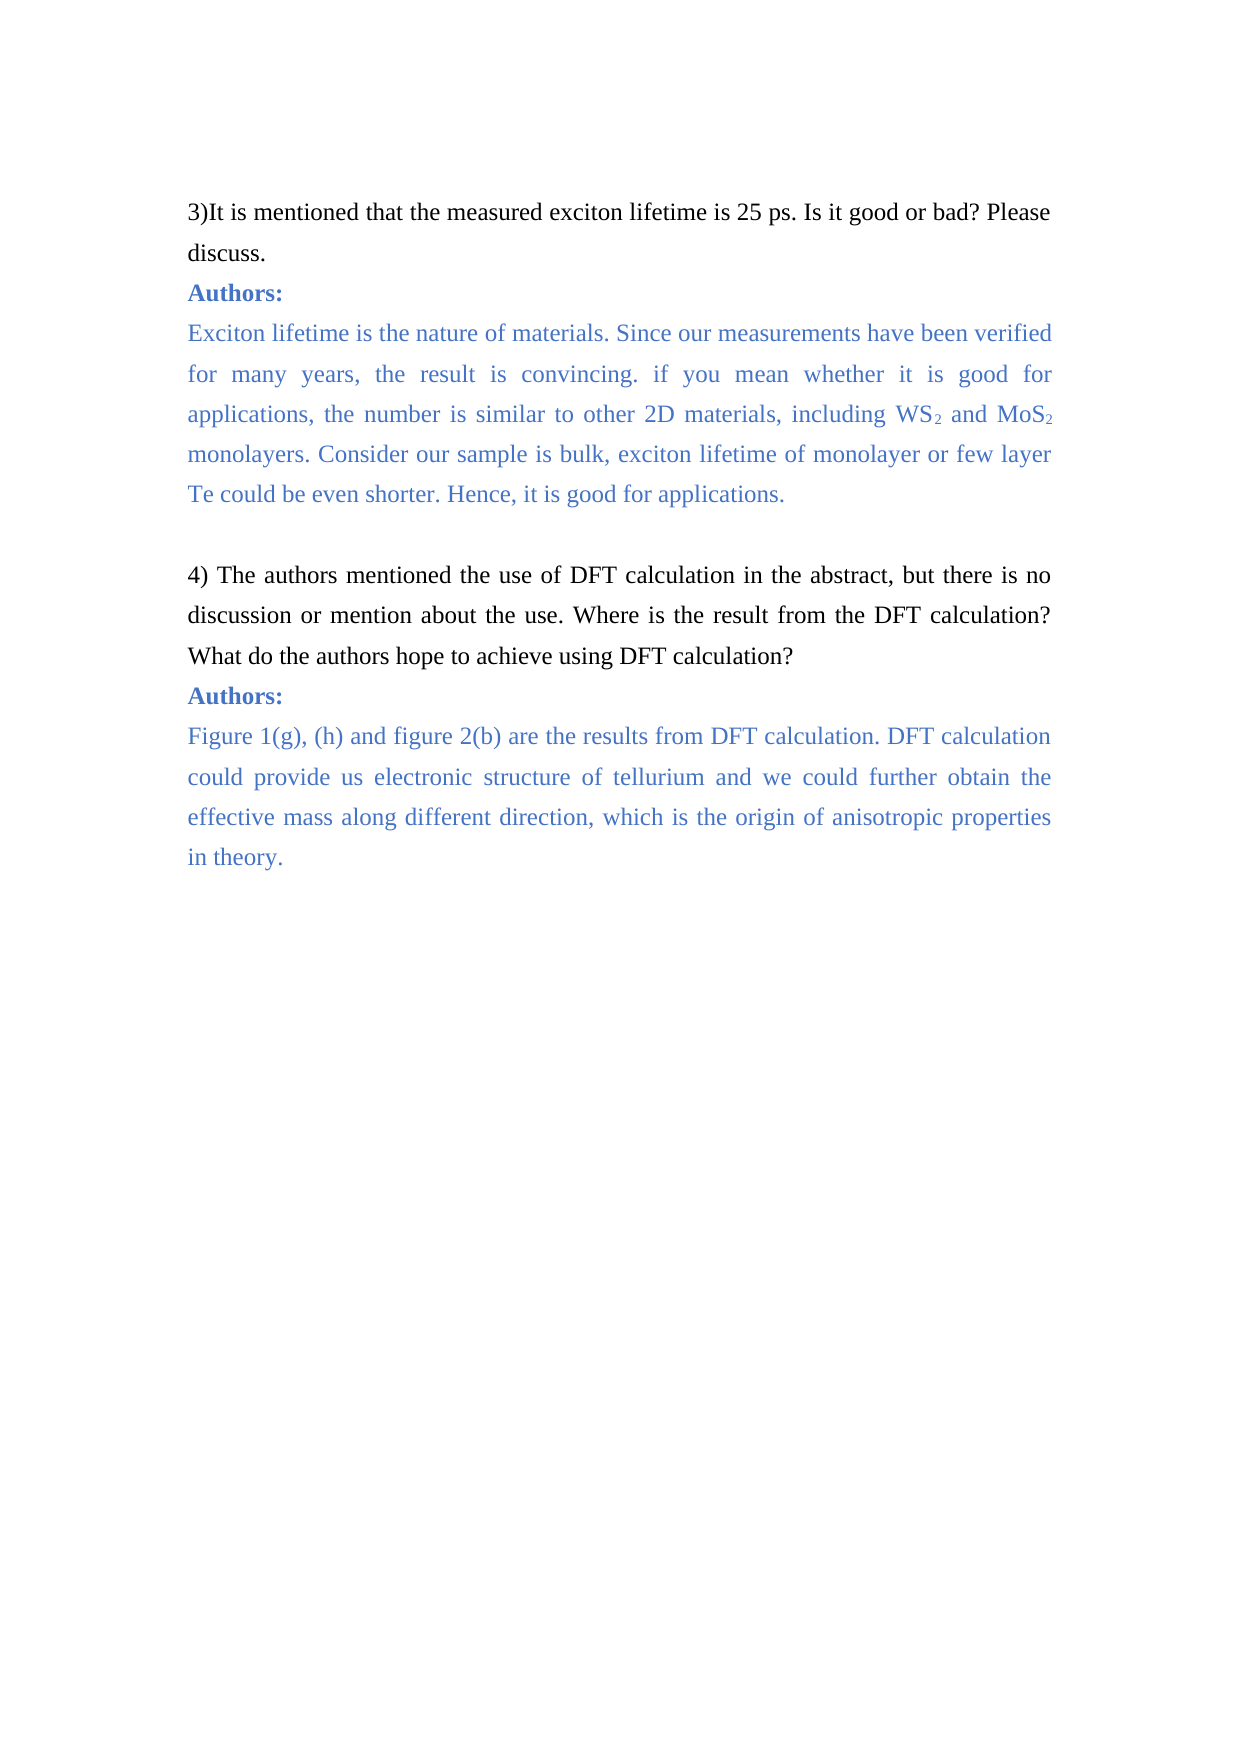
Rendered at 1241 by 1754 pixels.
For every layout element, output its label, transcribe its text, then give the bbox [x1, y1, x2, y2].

text Authors: [187, 272, 1053, 313]
text 4) The authors mentioned the use of DFT calculation in the abstract, but there is no discussion or mention about the use. Where is the result from the DFT calculation? What do the authors hope to achieve using DFT calculation? [187, 554, 1053, 675]
text Figure 1(g), (h) and figure 2(b) are the results from DFT calculation. DFT calculation could provide us electronic structure of tellurium and we could further obtain the effective mass along different direction, which is the origin of anisotropic properties in theory. [187, 716, 1053, 877]
text 3)It is mentioned that the measured exciton lifetime is 25 ps. Is it good or bad? Please discuss. [187, 192, 1053, 272]
text Exciton lifetime is the nature of materials. Since our measurements have been verified for many years, the result is convincing. if you mean whether it is good for applications, the number is similar to other 2D materials, including WS2 and MoS2 monolayers. Consider our sample is bulk, exciton lifetime of monolayer or few layer Te could be even shorter. Hence, it is good for applications. [187, 313, 1053, 514]
text Authors: [187, 675, 1053, 716]
